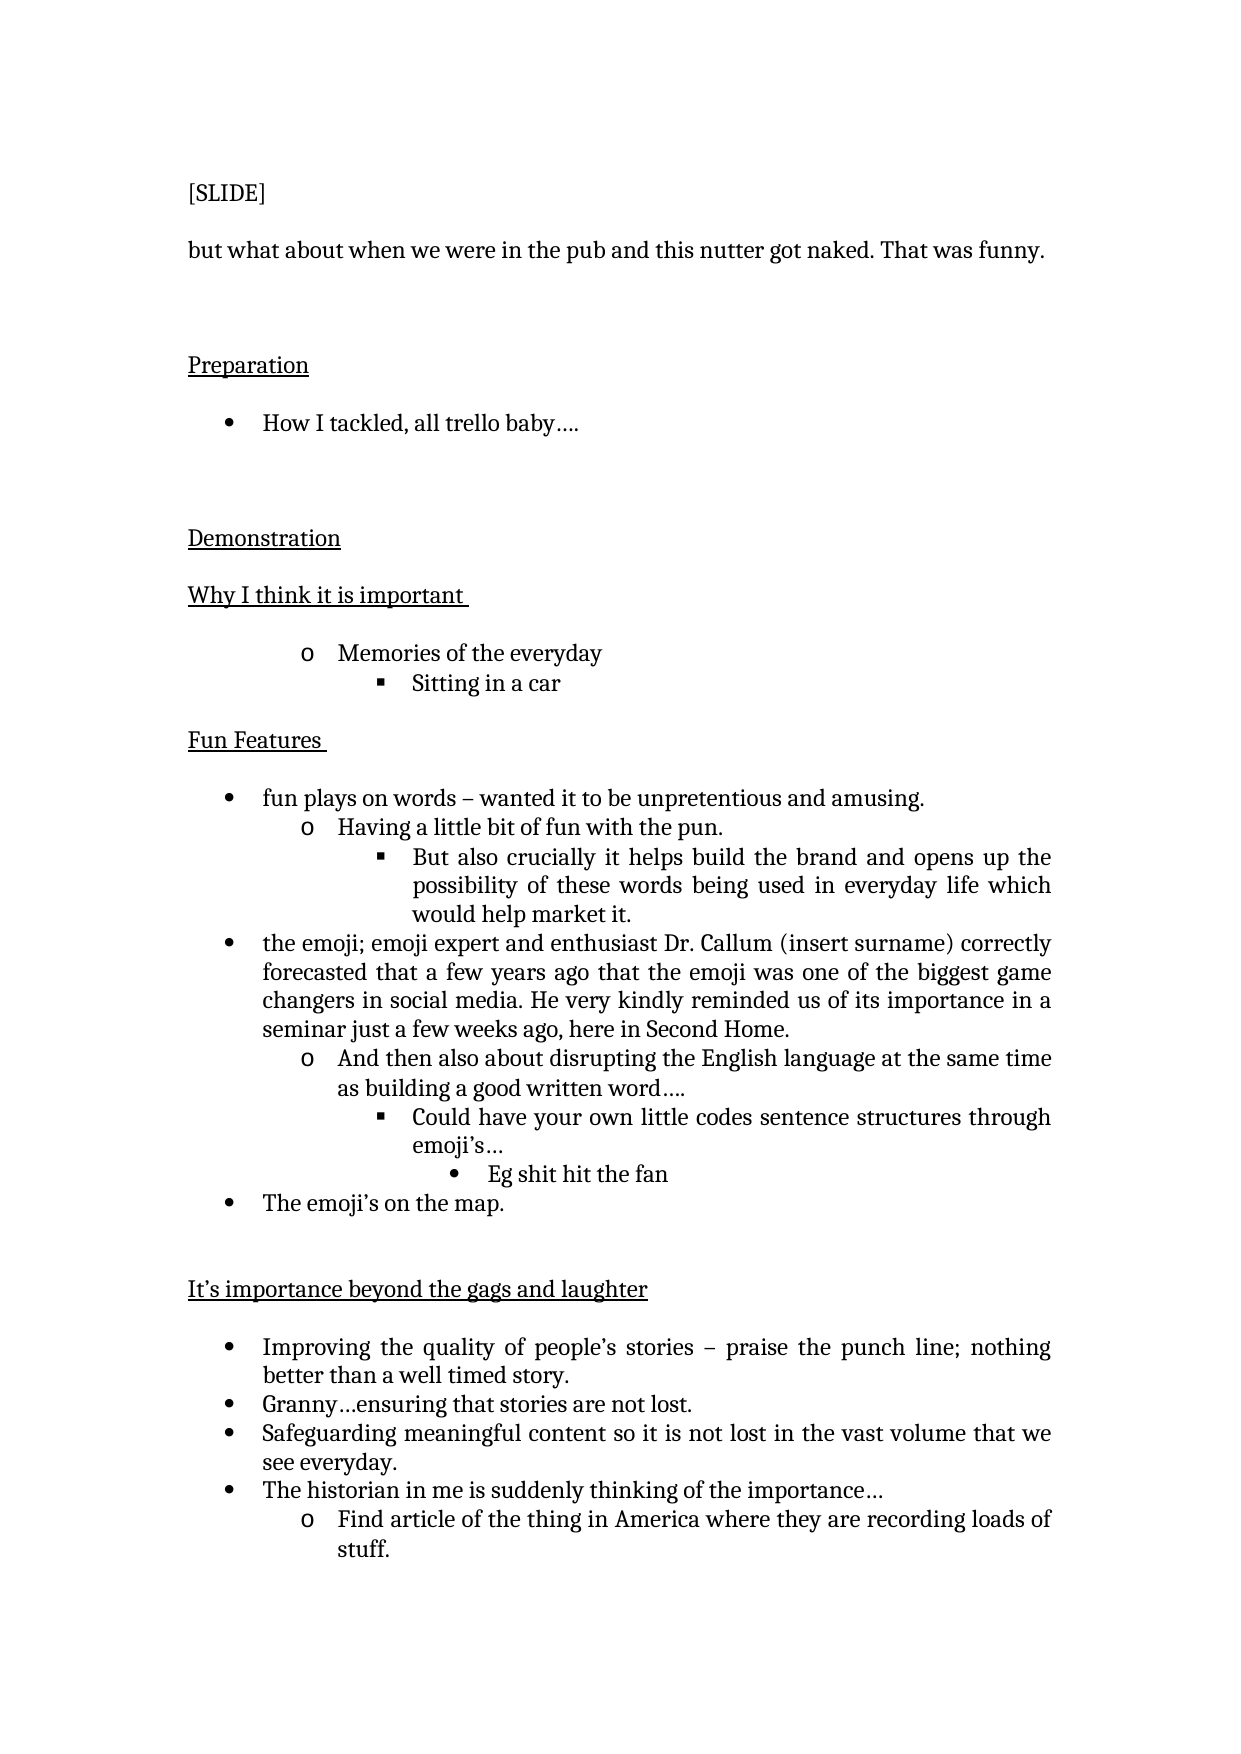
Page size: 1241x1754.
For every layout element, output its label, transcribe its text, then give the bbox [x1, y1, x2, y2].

text [SLIDE] [187, 179, 1053, 207]
text Why I think it is important [187, 581, 1053, 610]
list Memories of the everyday [300, 639, 1053, 669]
list Having a little bit of fun with the pun. [300, 812, 1053, 842]
list The emoji’s on the map. [225, 1189, 1053, 1217]
text but what about when we were in the pub and this nutter got naked. That was funny. [187, 236, 1053, 265]
list But also crucially it helps build the brand and opens up the possibility of these words being used in everyday life which would help market it. [375, 842, 1053, 929]
list The historian in me is suddenly thinking of the importance… [225, 1476, 1053, 1505]
list Safeguarding meaningful content so it is not lost in the vast volume that we see everyday. [225, 1419, 1053, 1476]
list Find article of the thing in America where they are recording loads of stuff. [300, 1505, 1053, 1564]
list Eg shit hit the fan [450, 1160, 1053, 1189]
list Sitting in a car [375, 669, 1053, 697]
list And then also about disrupting the English language at the same time as building a good written word…. [300, 1044, 1053, 1102]
list Granny…ensuring that stories are not lost. [225, 1390, 1053, 1419]
list fun plays on words – wanted it to be unpretentious and amusing. [225, 784, 1053, 812]
text Demonstration [187, 524, 1053, 552]
text Preparation [187, 351, 1053, 380]
text It’s importance beyond the gags and laughter [187, 1275, 1053, 1304]
list Improving the quality of people’s stories – praise the punch line; nothing better than a well timed story. [225, 1332, 1053, 1390]
list the emoji; emoji expert and enthusiast Dr. Callum (insert surname) correctly forecasted that a few years ago that the emoji was one of the biggest game changers in social media. He very kindly reminded us of its importance in a seminar just a few weeks ago, here in Second Home. [225, 929, 1053, 1044]
list Could have your own little codes sentence structures through emoji’s… [375, 1102, 1053, 1160]
list How I tackled, all trello baby…. [225, 409, 1053, 437]
text Fun Features [187, 726, 1053, 755]
